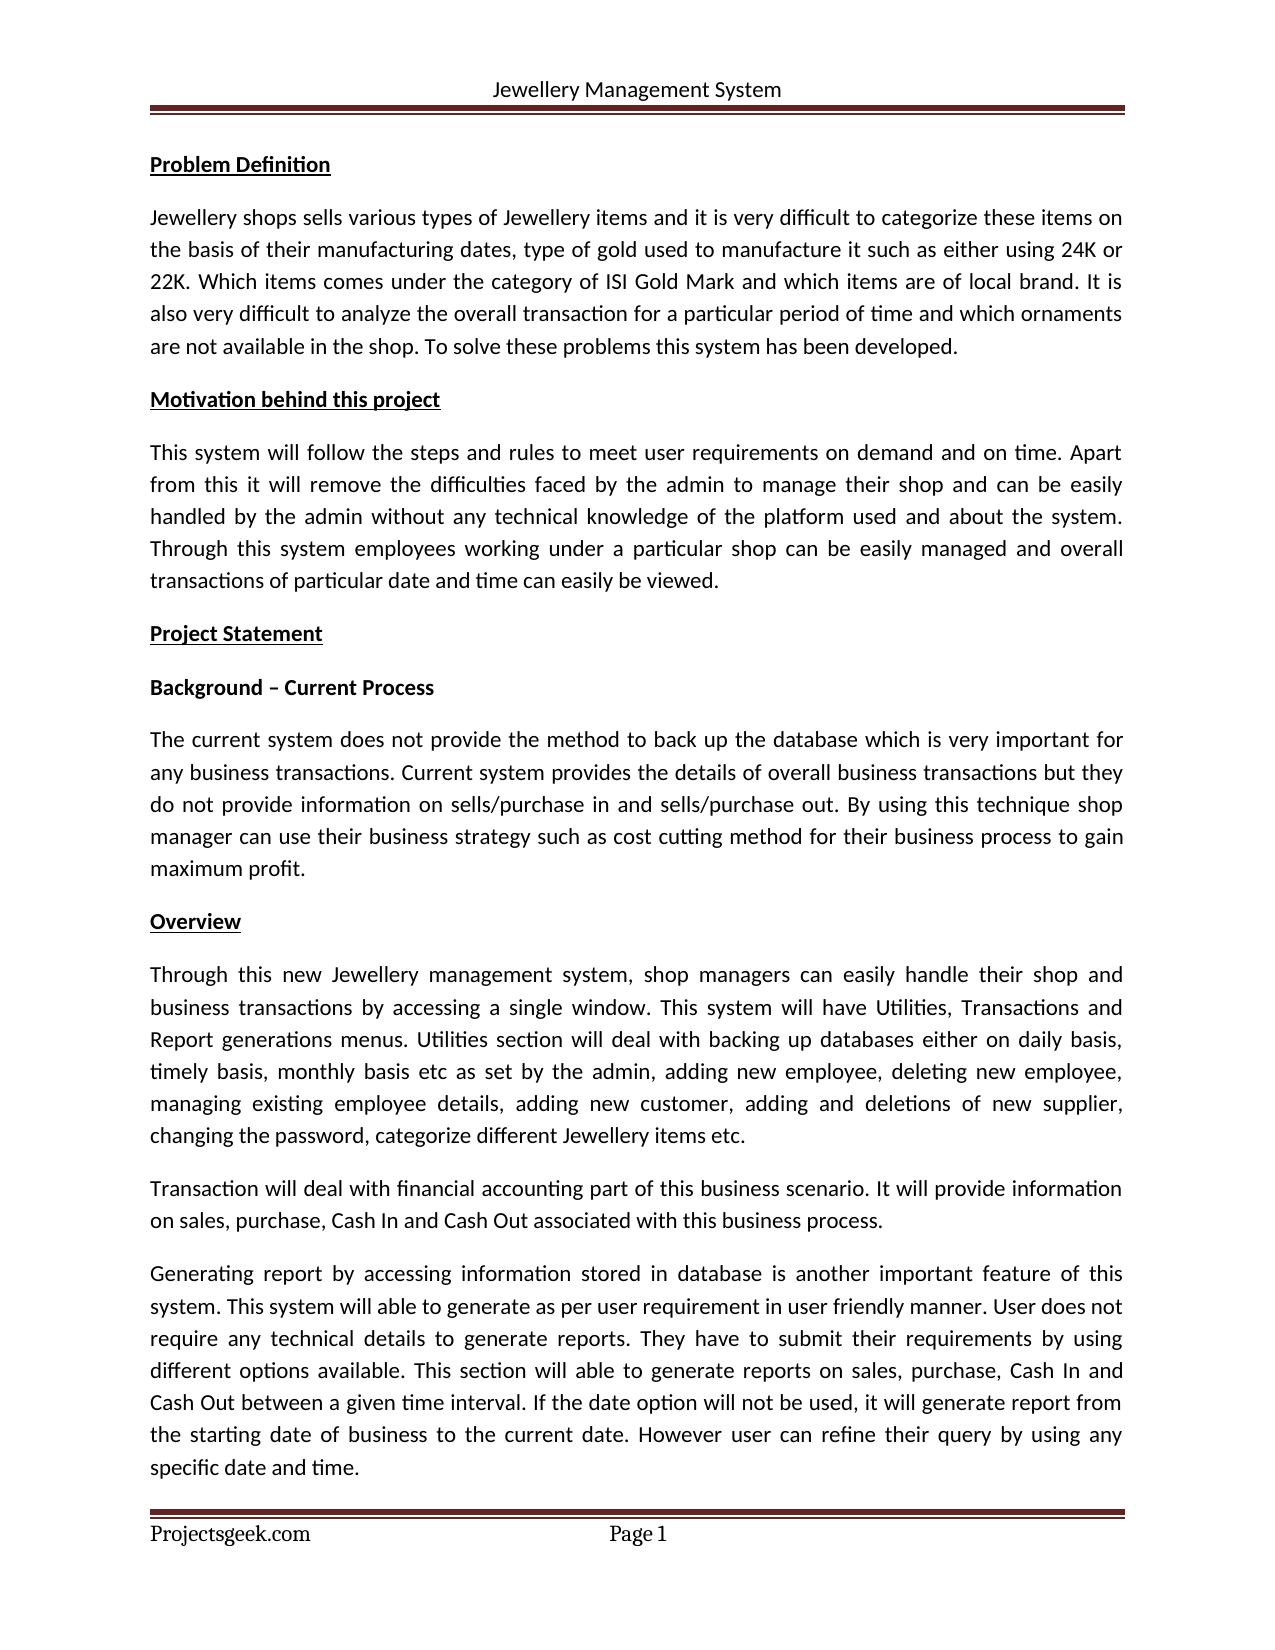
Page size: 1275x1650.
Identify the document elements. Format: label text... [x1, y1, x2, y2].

text Transaction will deal with financial accounting part of this business scenario. It will provide information on sales, purchase, Cash In and Cash Out associated with this business process. [150, 1174, 1125, 1234]
text Jewellery shops sells various types of Jewellery items and it is very difficult to categorize these items on the basis of their manufacturing dates, type of gold used to manufacture it such as either using 24K or 22K. Which items comes under the category of ISI Gold Mark and which items are of local brand. It is also very difficult to analyze the overall transaction for a particular period of time and which ornaments are not available in the shop. To solve these problems this system has been developed. [150, 203, 1125, 360]
text This system will follow the steps and rules to meet user requirements on demand and on time. Apart from this it will remove the difficulties faced by the admin to manage their shop and can be easily handled by the admin without any technical knowledge of the platform used and about the system. Through this system employees working under a particular shop can be easily managed and overall transactions of particular date and time can easily be viewed. [150, 438, 1125, 594]
text Through this new Jewellery management system, shop managers can easily handle their shop and business transactions by accessing a single window. This system will have Utilities, Transactions and Report generations menus. Utilities section will deal with backing up databases either on daily basis, timely basis, monthly basis etc as set by the admin, adding new employee, deleting new employee, managing existing employee details, adding new customer, adding and deletions of new supplier, changing the password, categorize different Jewellery items etc. [150, 960, 1125, 1149]
text Generating report by accessing information stored in database is another important feature of this system. This system will able to generate as per user requirement in user friendly manner. User does not require any technical details to generate reports. They have to submit their requirements by using different options available. This section will able to generate reports on sales, purchase, Cash In and Cash Out between a given time interval. If the date option will not be used, it will generate report from the starting date of business to the current date. However user can refine their query by using any specific date and time. [150, 1259, 1125, 1481]
text Project Statement [150, 619, 1125, 648]
text Problem Definition [150, 150, 1125, 178]
text Background – Current Process [150, 673, 1125, 701]
text The current system does not provide the method to back up the database which is very important for any business transactions. Current system provides the details of overall business transactions but they do not provide information on sells/purchase in and sells/purchase out. By using this technique shop manager can use their business strategy such as cost cutting method for their business process to gain maximum profit. [150, 726, 1125, 882]
text Motivation behind this project [150, 385, 1125, 413]
text Overview [150, 907, 1125, 935]
